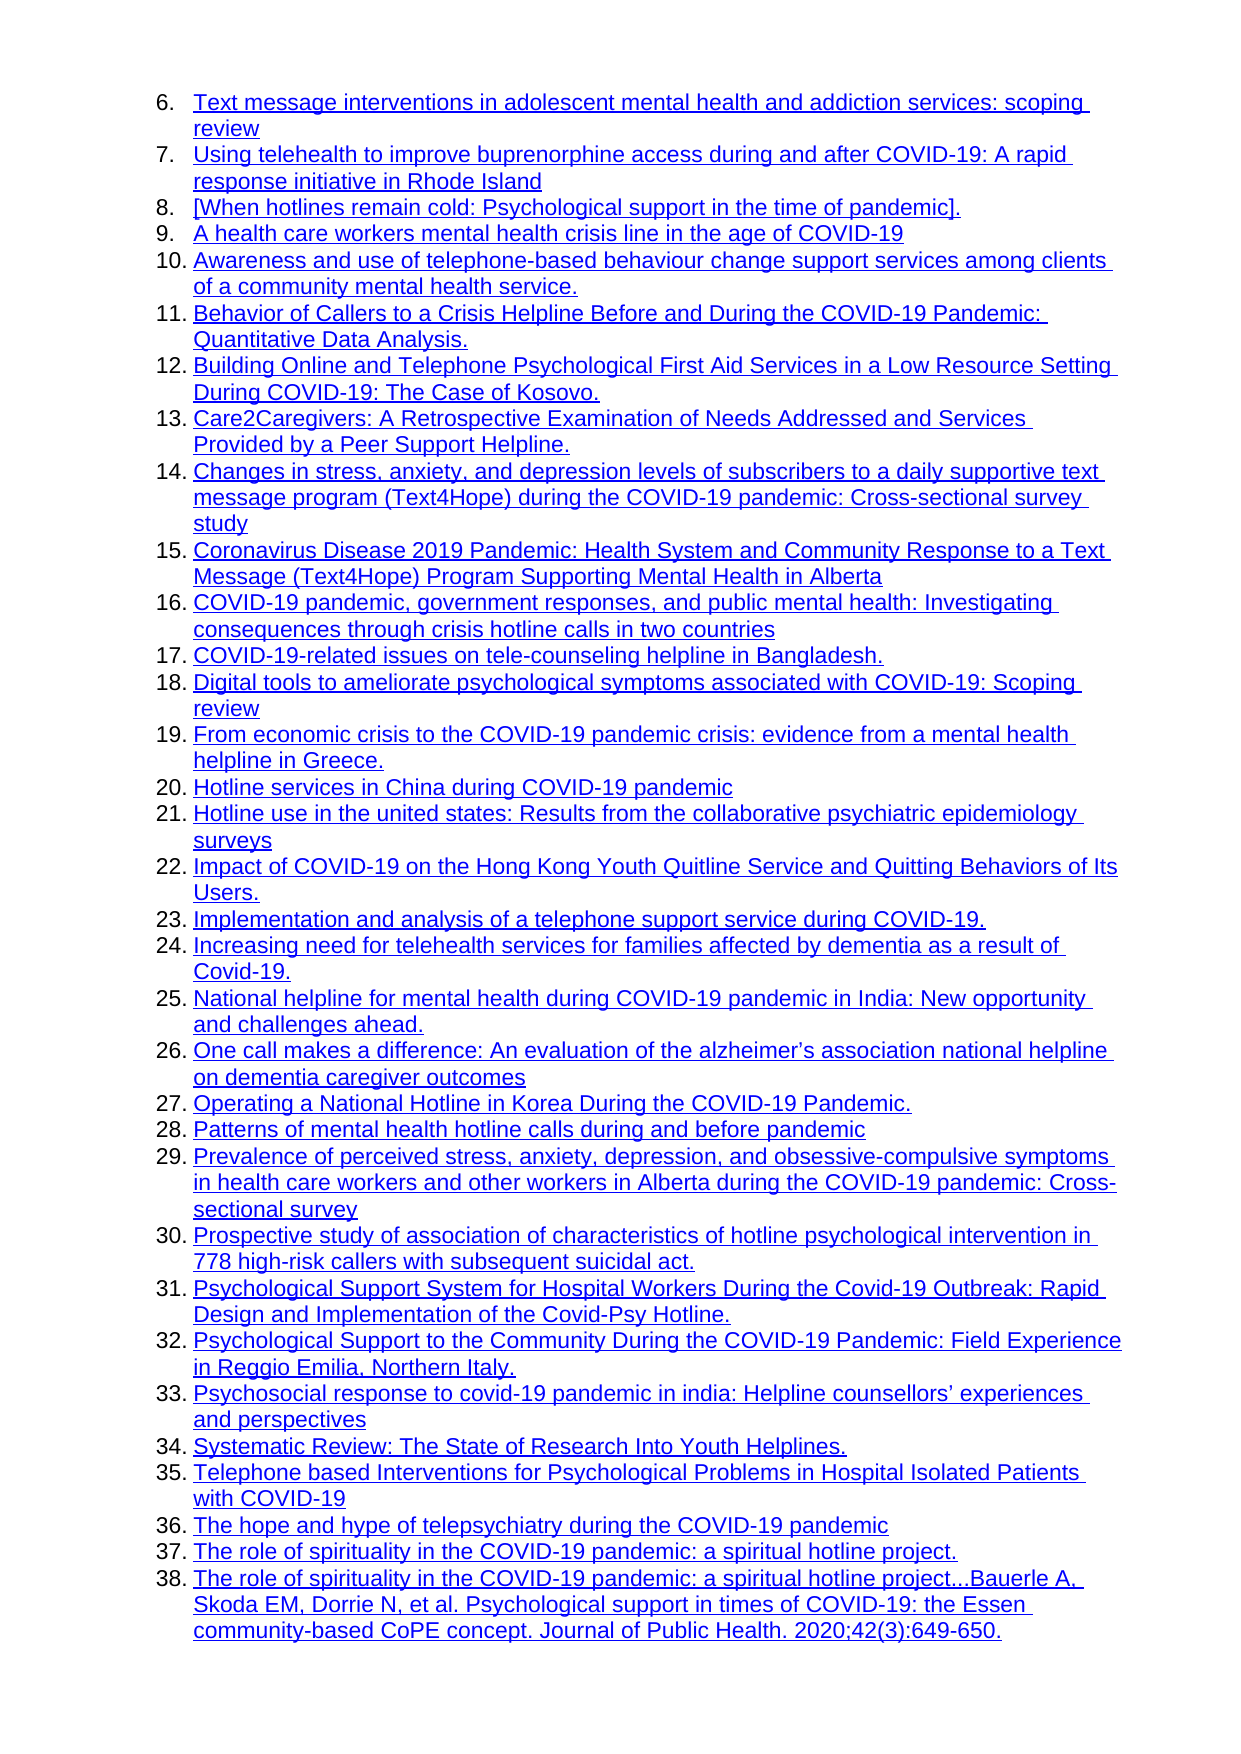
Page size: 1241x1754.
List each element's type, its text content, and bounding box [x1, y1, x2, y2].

list National helpline for mental health during COVID-19 pandemic in India: New opportunity and challenges ahead. [156, 985, 1122, 1037]
list Psychological Support System for Hospital Workers During the Covid-19 Outbreak: Rapid Design and Implementation of the Covid-Psy Hotline. [156, 1274, 1122, 1327]
list Impact of COVID-19 on the Hong Kong Youth Quitline Service and Quitting Behaviors of Its Users. [156, 853, 1122, 906]
list Hotline use in the united states: Results from the collaborative psychiatric epidemiology surveys [156, 800, 1122, 853]
list Text message interventions in adolescent mental health and addiction services: scoping review [156, 89, 1122, 141]
list Increasing need for telehealth services for families affected by dementia as a result of Covid-19. [156, 932, 1122, 985]
list Behavior of Callers to a Crisis Helpline Before and During the COVID-19 Pandemic: Quantitative Data Analysis. [156, 299, 1122, 352]
list Hotline services in China during COVID-19 pandemic [156, 774, 1122, 800]
list Prevalence of perceived stress, anxiety, depression, and obsessive-compulsive symptoms in health care workers and other workers in Alberta during the COVID-19 pandemic: Cross-sectional survey [156, 1143, 1122, 1222]
list Prospective study of association of characteristics of hotline psychological intervention in 778 high-risk callers with subsequent suicidal act. [156, 1222, 1122, 1274]
list COVID-19 pandemic, government responses, and public mental health: Investigating consequences through crisis hotline calls in two countries [156, 589, 1122, 642]
list Implementation and analysis of a telephone support service during COVID-19. [156, 906, 1122, 932]
list Digital tools to ameliorate psychological symptoms associated with COVID-19: Scoping review [156, 668, 1122, 721]
list One call makes a difference: An evaluation of the alzheimer’s association national helpline on dementia caregiver outcomes [156, 1037, 1122, 1090]
list A health care workers mental health crisis line in the age of COVID-19 [156, 220, 1122, 247]
list Coronavirus Disease 2019 Pandemic: Health System and Community Response to a Text Message (Text4Hope) Program Supporting Mental Health in Alberta [156, 537, 1122, 589]
list Care2Caregivers: A Retrospective Examination of Needs Addressed and Services Provided by a Peer Support Helpline. [156, 405, 1122, 458]
list Building Online and Telephone Psychological First Aid Services in a Low Resource Setting During COVID-19: The Case of Kosovo. [156, 352, 1122, 405]
list Using telehealth to improve buprenorphine access during and after COVID-19: A rapid response initiative in Rhode Island [156, 141, 1122, 194]
list Operating a National Hotline in Korea During the COVID-19 Pandemic. [156, 1090, 1122, 1116]
list Awareness and use of telephone-based behaviour change support services among clients of a community mental health service. [156, 247, 1122, 299]
list Psychosocial response to covid-19 pandemic in india: Helpline counsellors’ experiences and perspectives [156, 1380, 1122, 1433]
list Psychological Support to the Community During the COVID-19 Pandemic: Field Experience in Reggio Emilia, Northern Italy. [156, 1327, 1122, 1380]
list Changes in stress, anxiety, and depression levels of subscribers to a daily supportive text message program (Text4Hope) during the COVID-19 pandemic: Cross-sectional survey study [156, 458, 1122, 537]
list Telephone based Interventions for Psychological Problems in Hospital Isolated Patients with COVID-19 [156, 1459, 1122, 1512]
list The role of spirituality in the COVID-19 pandemic: a spiritual hotline project. [156, 1538, 1122, 1564]
list [When hotlines remain cold: Psychological support in the time of pandemic]. [156, 194, 1122, 220]
list COVID-19-related issues on tele-counseling helpline in Bangladesh. [156, 642, 1122, 668]
list The hope and hype of telepsychiatry during the COVID-19 pandemic [156, 1512, 1122, 1538]
list The role of spirituality in the COVID-19 pandemic: a spiritual hotline project...Bauerle A, Skoda EM, Dorrie N, et al. Psychological support in times of COVID-19: the Essen community-based CoPE concept. Journal of Public Health. 2020;42(3):649-650. [156, 1564, 1122, 1643]
list Systematic Review: The State of Research Into Youth Helplines. [156, 1433, 1122, 1459]
list From economic crisis to the COVID-19 pandemic crisis: evidence from a mental health helpline in Greece. [156, 721, 1122, 774]
list Patterns of mental health hotline calls during and before pandemic [156, 1116, 1122, 1143]
